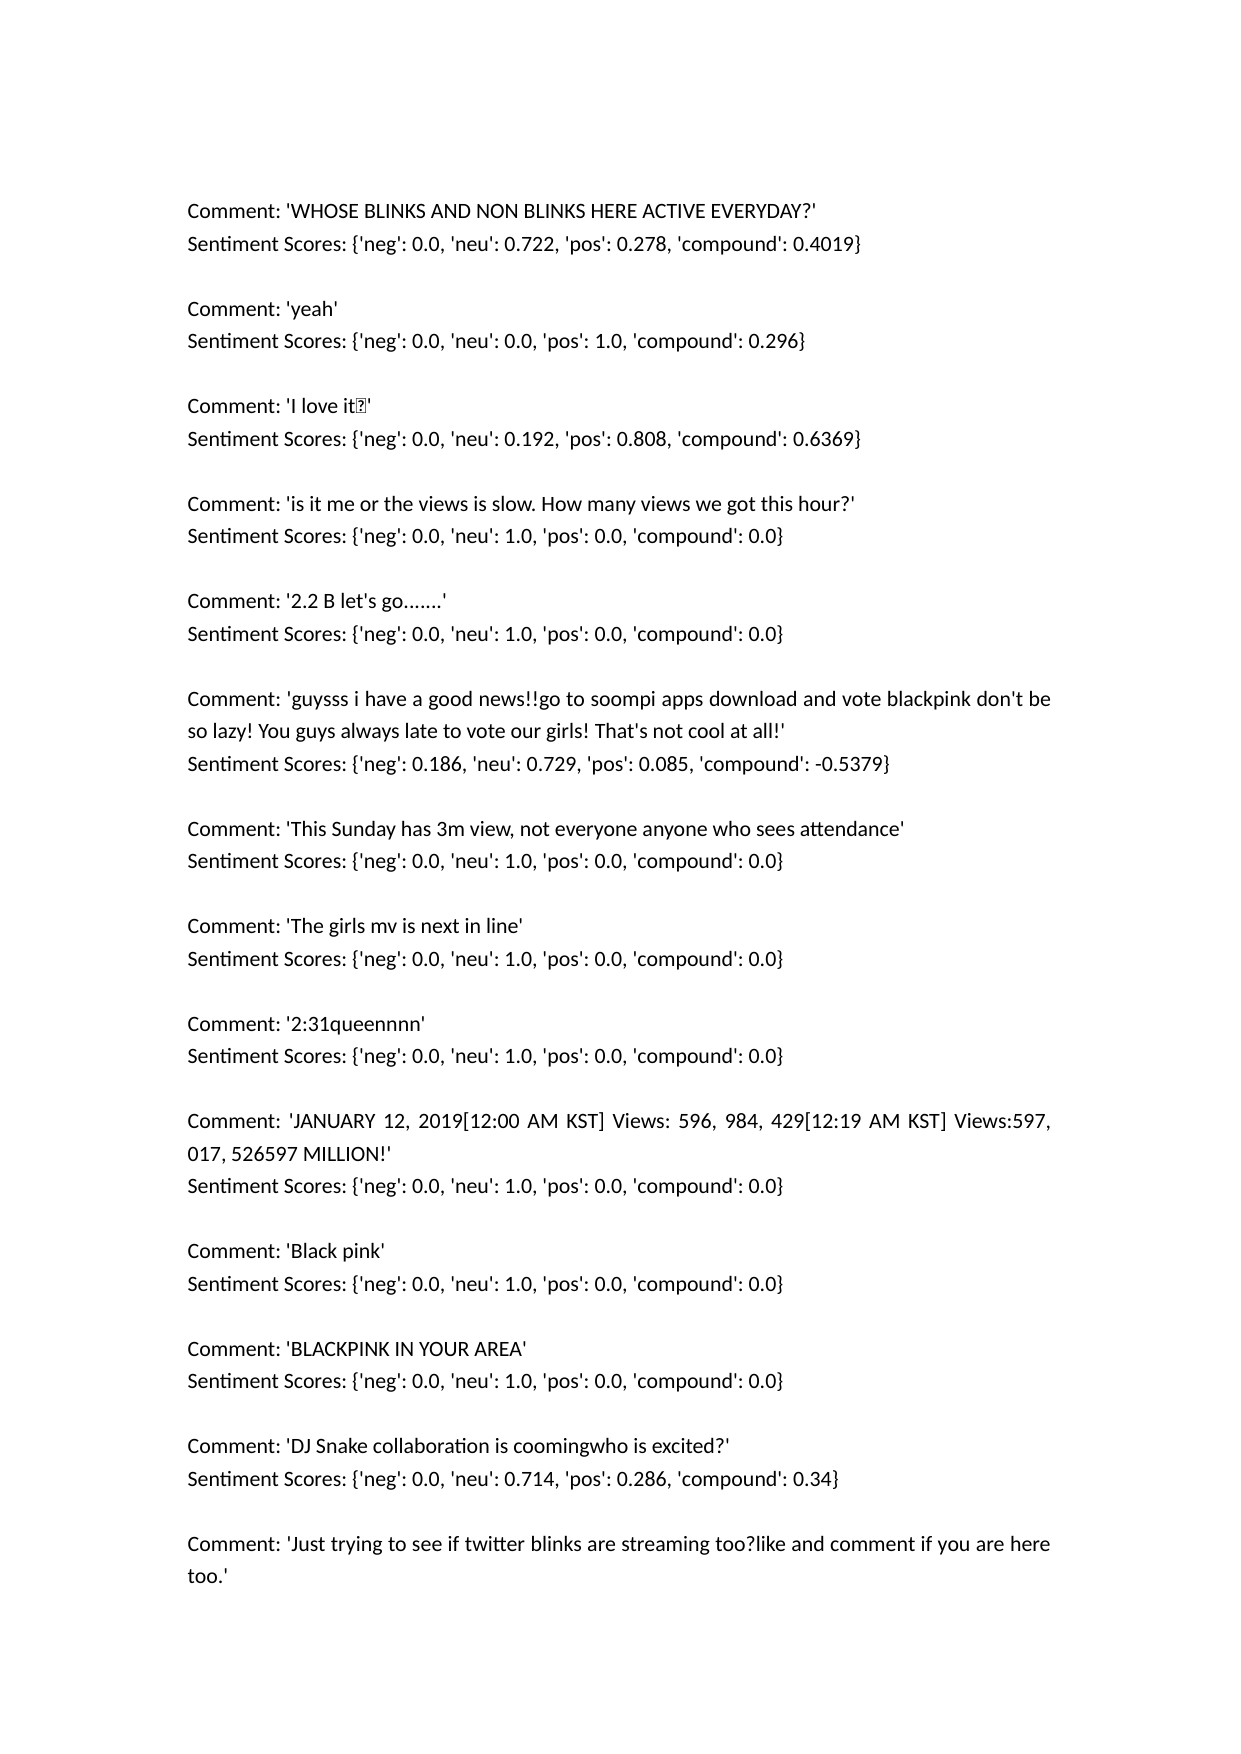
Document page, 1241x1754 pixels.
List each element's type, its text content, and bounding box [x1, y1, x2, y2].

text Comment: 'Just trying to see if twitter blinks are streaming too?like and comment if you are here too.' [187, 1527, 1053, 1592]
text Sentiment Scores: {'neg': 0.0, 'neu': 1.0, 'pos': 0.0, 'compound': 0.0} [187, 1364, 1053, 1397]
text Sentiment Scores: {'neg': 0.0, 'neu': 1.0, 'pos': 0.0, 'compound': 0.0} [187, 942, 1053, 974]
text Comment: 'This Sunday has 3m view, not everyone anyone who sees attendance' [187, 812, 1053, 844]
text Sentiment Scores: {'neg': 0.0, 'neu': 0.714, 'pos': 0.286, 'compound': 0.34} [187, 1462, 1053, 1494]
text Comment: 'BLACKPINK IN YOUR AREA' [187, 1332, 1053, 1364]
text Sentiment Scores: {'neg': 0.0, 'neu': 1.0, 'pos': 0.0, 'compound': 0.0} [187, 1169, 1053, 1202]
text Sentiment Scores: {'neg': 0.0, 'neu': 1.0, 'pos': 0.0, 'compound': 0.0} [187, 844, 1053, 877]
text Comment: 'JANUARY 12, 2019[12:00 AM KST] Views: 596, 984, 429[12:19 AM KST] Views:597, 017, 526597 MILLION!️' [187, 1104, 1053, 1169]
text Sentiment Scores: {'neg': 0.186, 'neu': 0.729, 'pos': 0.085, 'compound': -0.5379} [187, 747, 1053, 779]
text Comment: 'yeah' [187, 292, 1053, 324]
text Sentiment Scores: {'neg': 0.0, 'neu': 1.0, 'pos': 0.0, 'compound': 0.0} [187, 519, 1053, 552]
text Comment: '2.2 B let's go.......' [187, 584, 1053, 617]
text Comment: 'I love it🫰' [187, 389, 1053, 422]
text Comment: 'The girls mv is next in line' [187, 909, 1053, 942]
text Sentiment Scores: {'neg': 0.0, 'neu': 0.0, 'pos': 1.0, 'compound': 0.296} [187, 324, 1053, 357]
text Comment: 'DJ Snake collaboration is coomingwho is excited?' [187, 1429, 1053, 1462]
text Comment: 'Black pink' [187, 1234, 1053, 1267]
text Comment: '2:31queennnn' [187, 1007, 1053, 1039]
text Comment: 'guysss i have a good news!!go to soompi apps download and vote blackpink don't be so lazy! You guys always late to vote our girls! That's not cool at all!' [187, 682, 1053, 747]
text Comment: 'is it me or the views is slow. How many views we got this hour?' [187, 487, 1053, 519]
text Sentiment Scores: {'neg': 0.0, 'neu': 1.0, 'pos': 0.0, 'compound': 0.0} [187, 617, 1053, 649]
text Sentiment Scores: {'neg': 0.0, 'neu': 1.0, 'pos': 0.0, 'compound': 0.0} [187, 1039, 1053, 1072]
text Comment: 'WHOSE BLINKS AND NON BLINKS HERE ACTIVE EVERYDAY?' [187, 194, 1053, 227]
text Sentiment Scores: {'neg': 0.0, 'neu': 0.192, 'pos': 0.808, 'compound': 0.6369} [187, 422, 1053, 454]
text Sentiment Scores: {'neg': 0.0, 'neu': 0.722, 'pos': 0.278, 'compound': 0.4019} [187, 227, 1053, 259]
text Sentiment Scores: {'neg': 0.0, 'neu': 1.0, 'pos': 0.0, 'compound': 0.0} [187, 1267, 1053, 1299]
